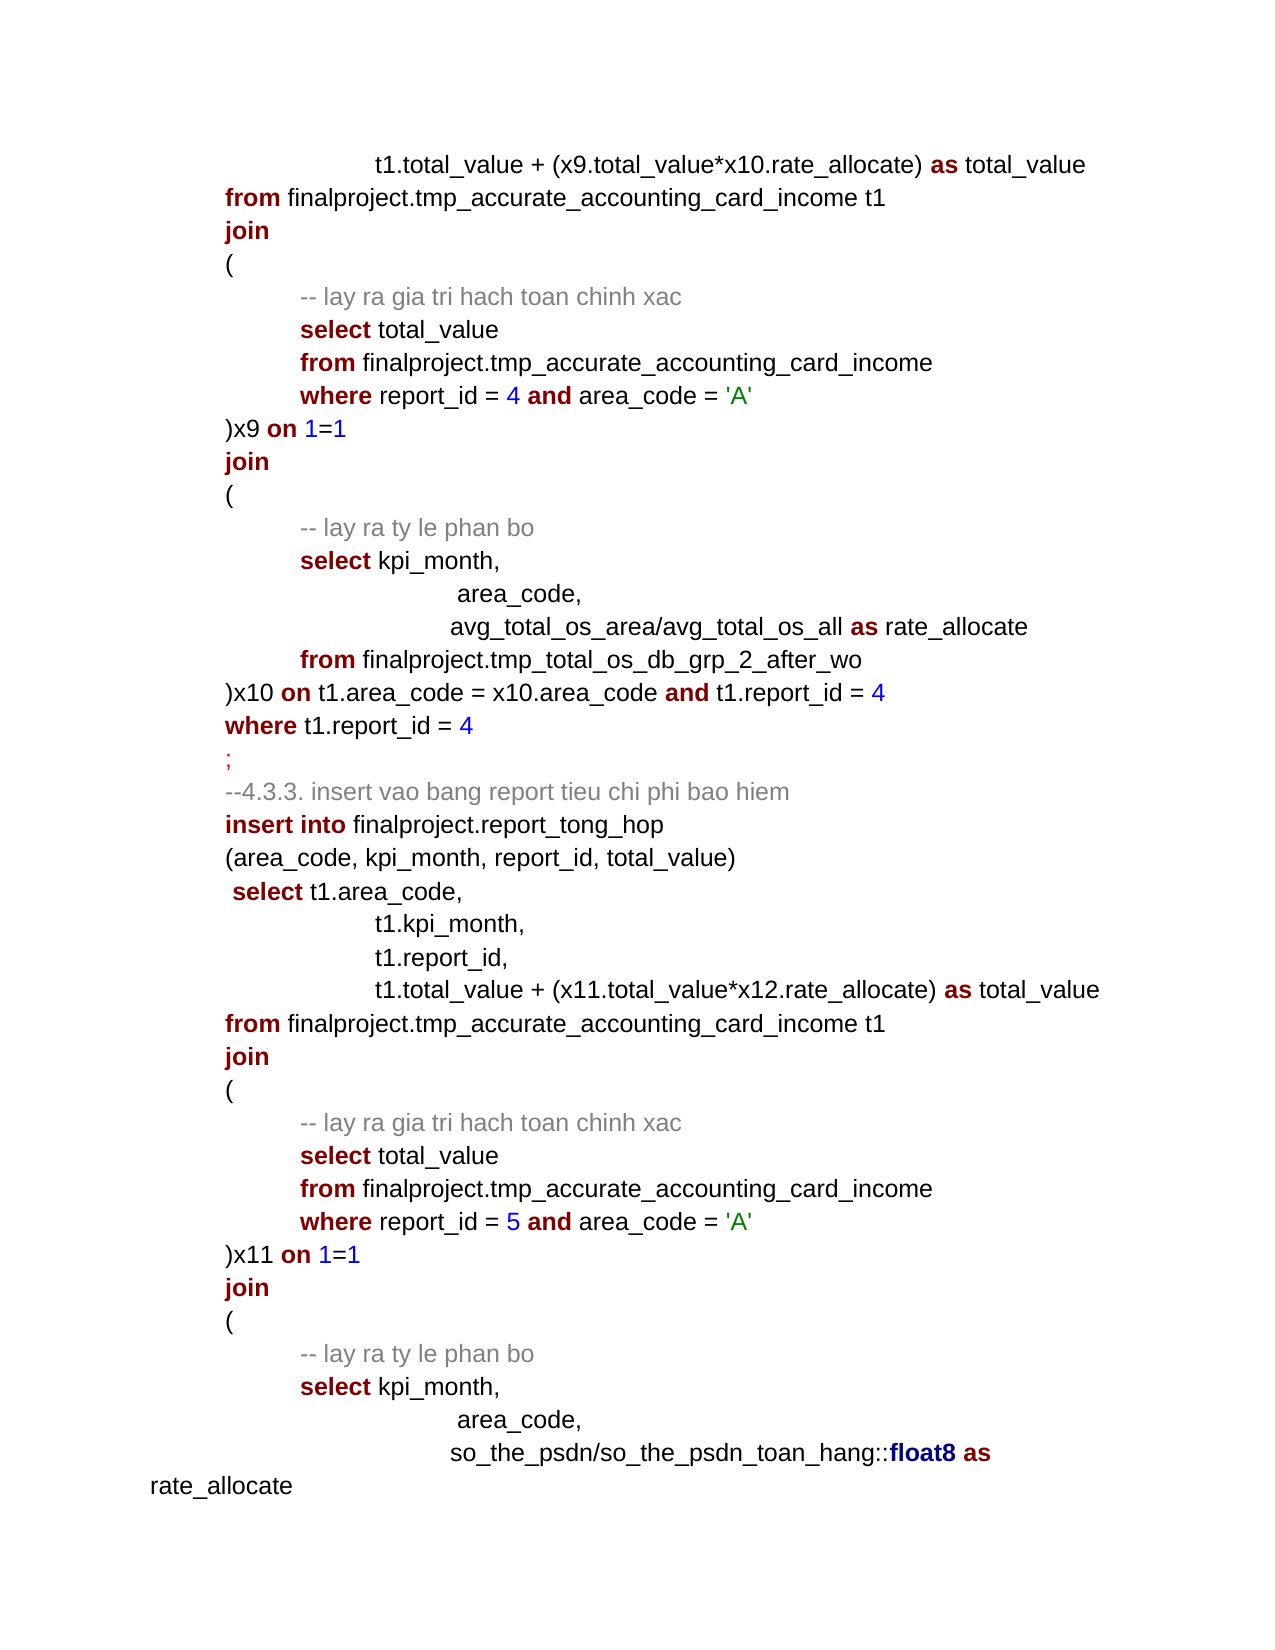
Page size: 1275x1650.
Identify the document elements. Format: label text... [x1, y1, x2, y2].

text t1.total_value + (x11.total_value*x12.rate_allocate) as total_value [150, 976, 1125, 1004]
text from finalproject.tmp_total_os_db_grp_2_after_wo [150, 645, 1125, 674]
text from finalproject.tmp_accurate_accounting_card_income [150, 348, 1125, 377]
text select kpi_month, [150, 546, 1125, 575]
text from finalproject.tmp_accurate_accounting_card_income t1 [150, 1008, 1125, 1037]
text ( [150, 1306, 1125, 1334]
text select total_value [150, 1141, 1125, 1169]
text select t1.area_code, [150, 876, 1125, 905]
text where report_id = 4 and area_code = 'A' [150, 381, 1125, 410]
text -- lay ra ty le phan bo [150, 513, 1125, 542]
text select kpi_month, [150, 1372, 1125, 1401]
text )x9 on 1=1 [150, 414, 1125, 443]
text (area_code, kpi_month, report_id, total_value) [150, 843, 1125, 872]
text join [150, 216, 1125, 245]
text select total_value [150, 315, 1125, 344]
text t1.kpi_month, [150, 909, 1125, 938]
text -- lay ra gia tri hach toan chinh xac [150, 1108, 1125, 1136]
text )x10 on t1.area_code = x10.area_code and t1.report_id = 4 [150, 678, 1125, 707]
text where t1.report_id = 4 [150, 711, 1125, 740]
text join [150, 1273, 1125, 1301]
text insert into finalproject.report_tong_hop [150, 810, 1125, 839]
text -- lay ra ty le phan bo [150, 1339, 1125, 1367]
text -- lay ra gia tri hach toan chinh xac [150, 282, 1125, 311]
text ( [150, 249, 1125, 278]
text area_code, [150, 1405, 1125, 1433]
text from finalproject.tmp_accurate_accounting_card_income t1 [150, 183, 1125, 212]
text t1.total_value + (x9.total_value*x10.rate_allocate) as total_value [150, 150, 1125, 179]
text )x11 on 1=1 [150, 1240, 1125, 1268]
text ( [150, 480, 1125, 509]
text so_the_psdn/so_the_psdn_toan_hang::float8 as rate_allocate [150, 1438, 1125, 1499]
text avg_total_os_area/avg_total_os_all as rate_allocate [150, 612, 1125, 641]
text area_code, [150, 579, 1125, 608]
text ( [150, 1074, 1125, 1103]
text from finalproject.tmp_accurate_accounting_card_income [150, 1174, 1125, 1202]
text --4.3.3. insert vao bang report tieu chi phi bao hiem [150, 777, 1125, 806]
text t1.report_id, [150, 942, 1125, 971]
text join [150, 447, 1125, 476]
text ; [150, 744, 1125, 773]
text join [150, 1042, 1125, 1070]
text where report_id = 5 and area_code = 'A' [150, 1207, 1125, 1235]
